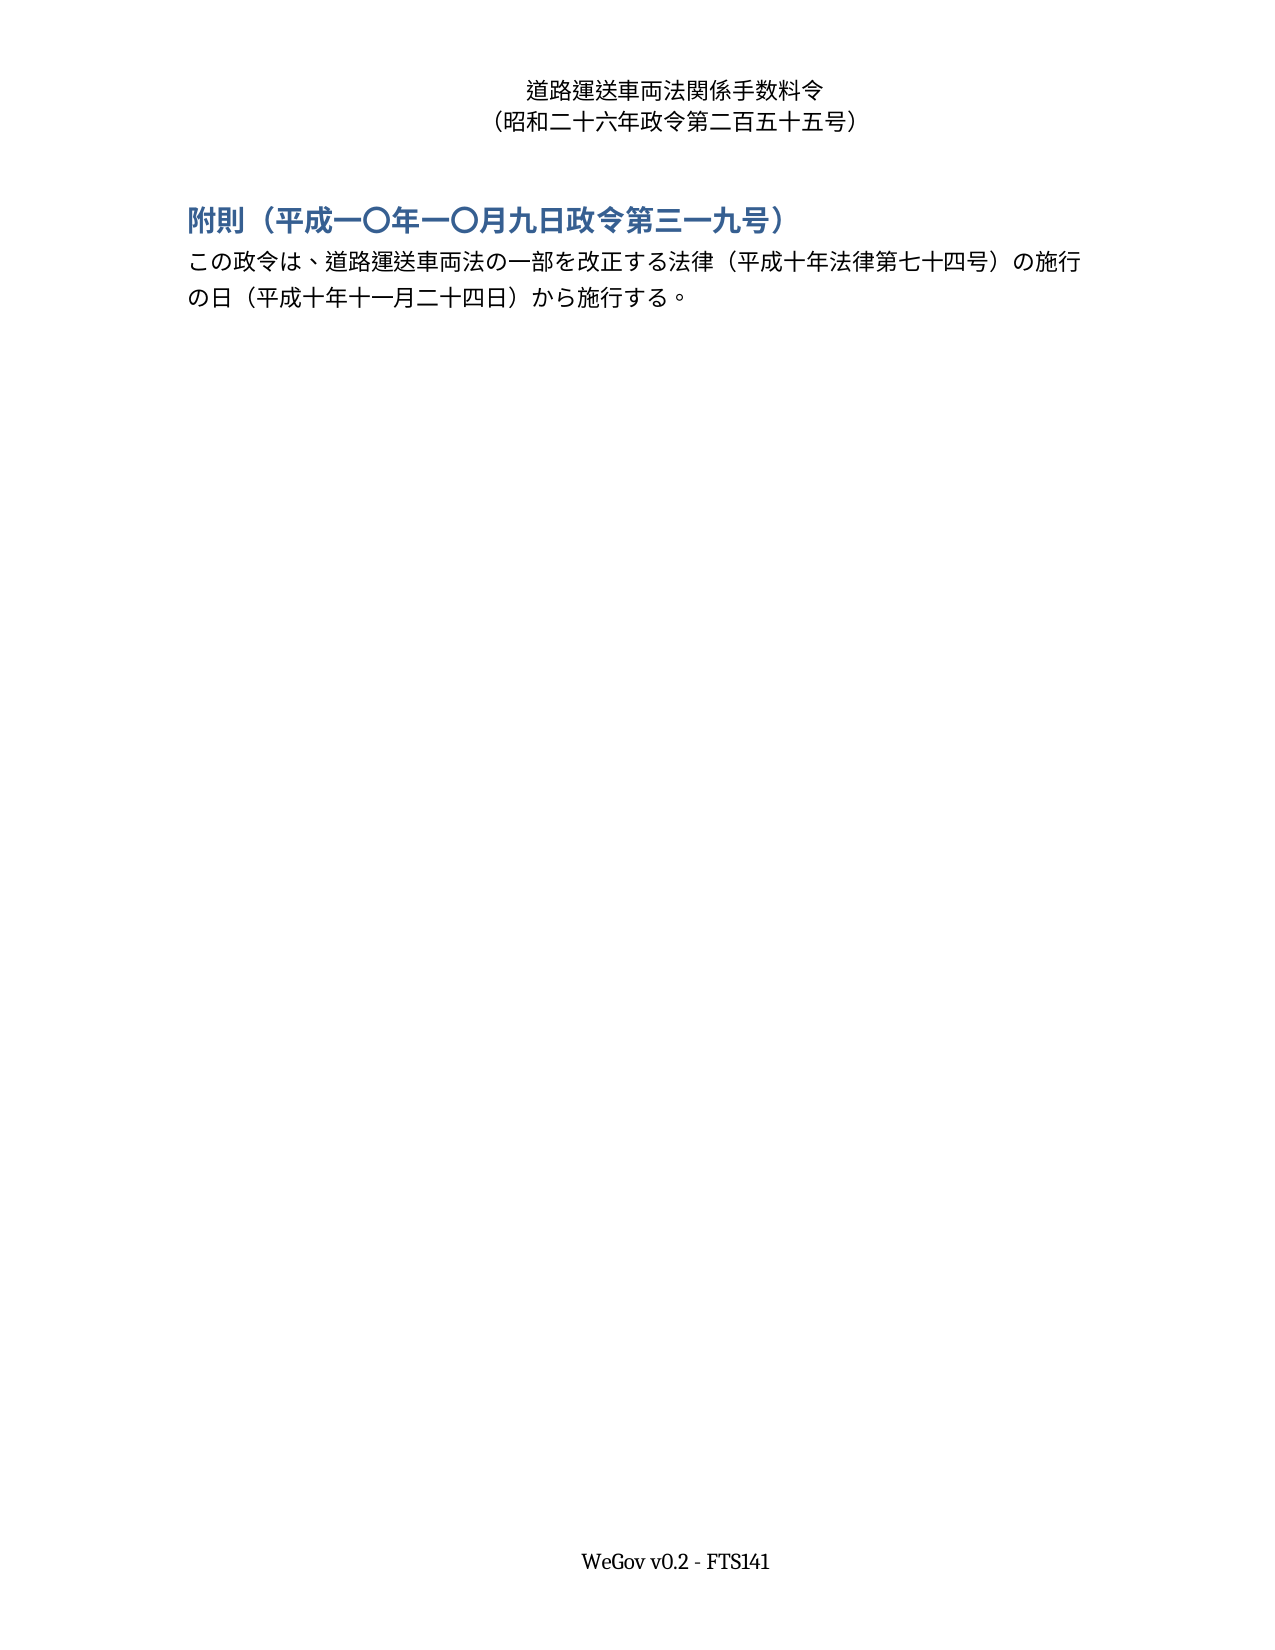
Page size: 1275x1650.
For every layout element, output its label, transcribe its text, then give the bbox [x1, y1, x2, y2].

subtitle 附則（平成一〇年一〇月九日政令第三一九号） [187, 200, 1087, 240]
text この政令は、道路運送車両法の一部を改正する法律（平成十年法律第七十四号）の施行の日（平成十年十一月二十四日）から施行する。 [187, 246, 1087, 313]
